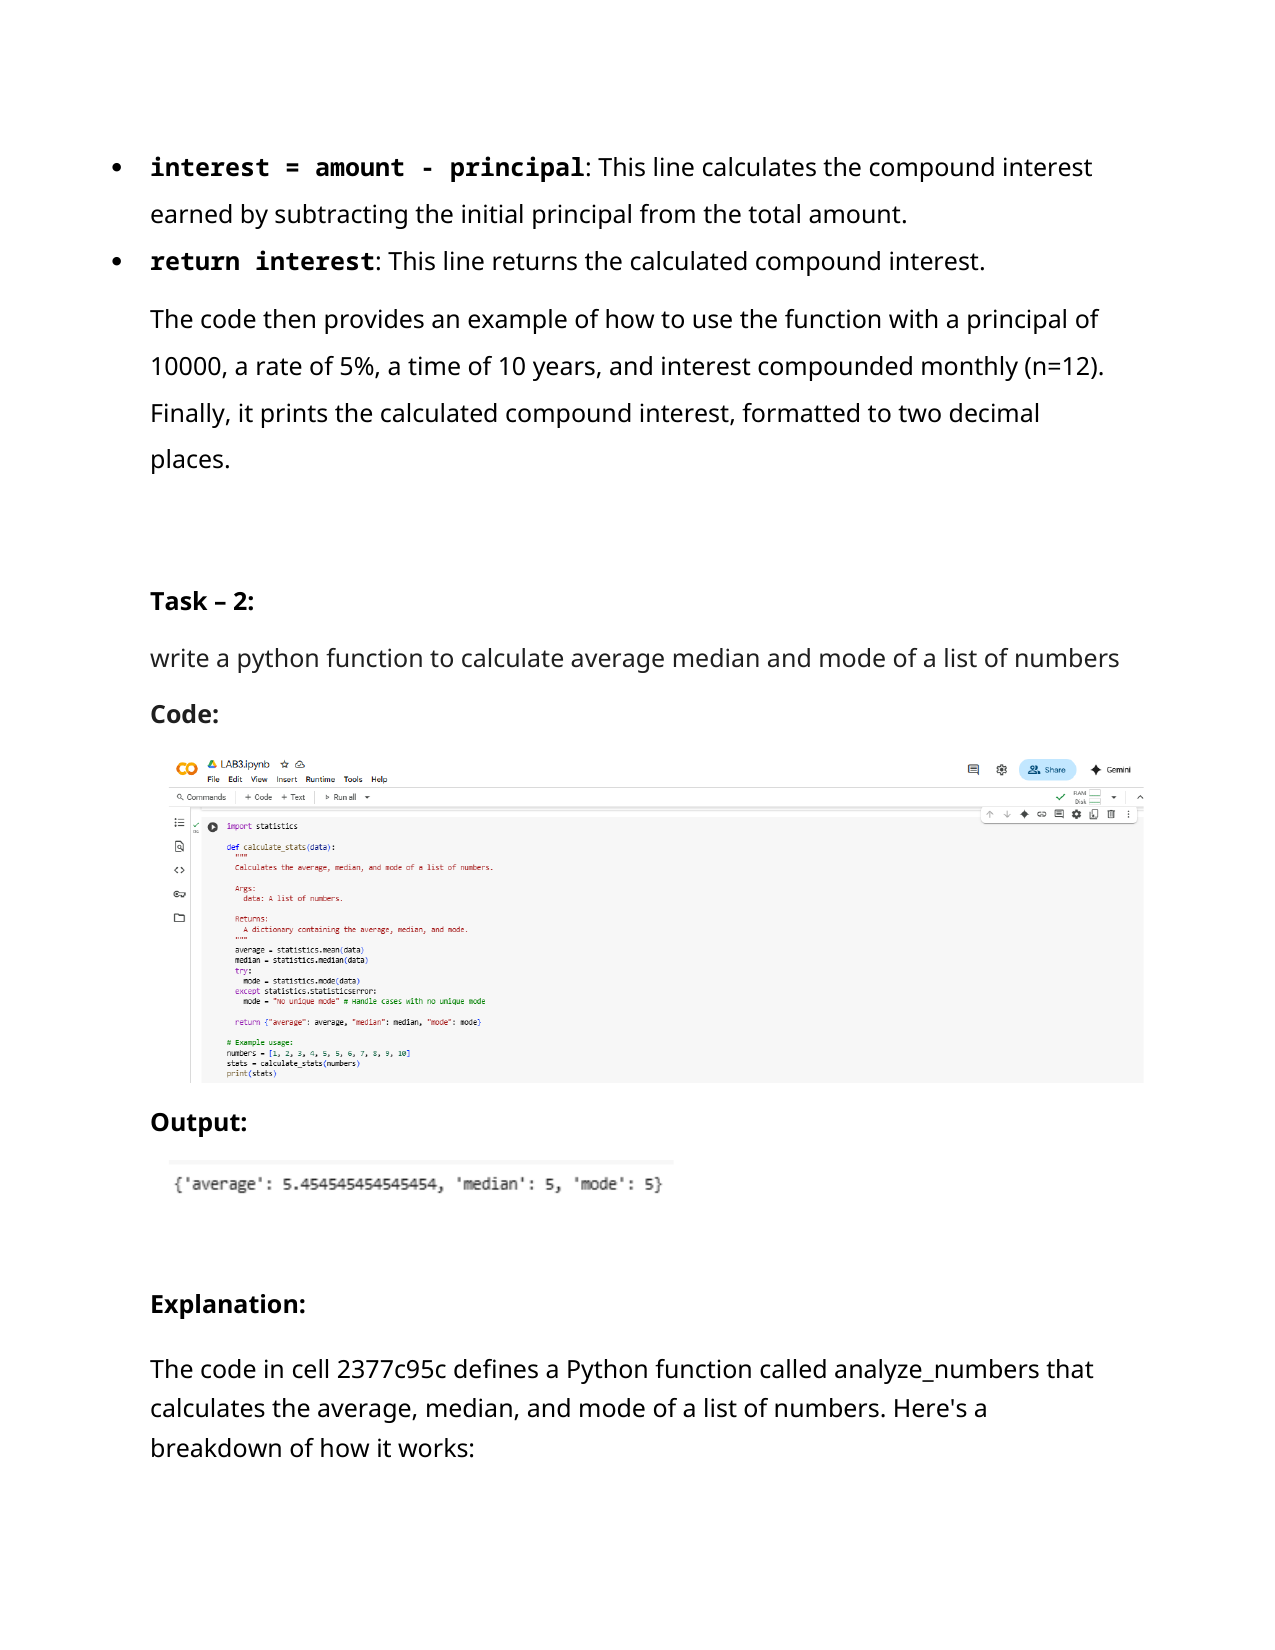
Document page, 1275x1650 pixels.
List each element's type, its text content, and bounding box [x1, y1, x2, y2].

text The code then provides an example of how to use the function with a principal of 10000, a rate of 5%, a time of 10 years, and interest compounded monthly (n=12). Finally, it prints the calculated compound interest, formatted to two decimal places. [150, 302, 1119, 476]
text The code in cell 2377c95c defines a Python function called analyze_numbers that calculates the average, median, and mode of a list of numbers. Here's a breakdown of how it works: [150, 1352, 1125, 1464]
list return interest: This line returns the calculated compound interest. [112, 243, 1119, 277]
text write a python function to calculate average median and mode of a list of numbers [150, 640, 1125, 674]
text Task – 2: [150, 584, 1125, 618]
list interest = amount - principal: This line calculates the compound interest earned by subtracting the initial principal from the total amount. [112, 150, 1119, 231]
text Explanation: [150, 1287, 1125, 1321]
text Output: [150, 1104, 1125, 1138]
text Code: [150, 696, 1125, 730]
